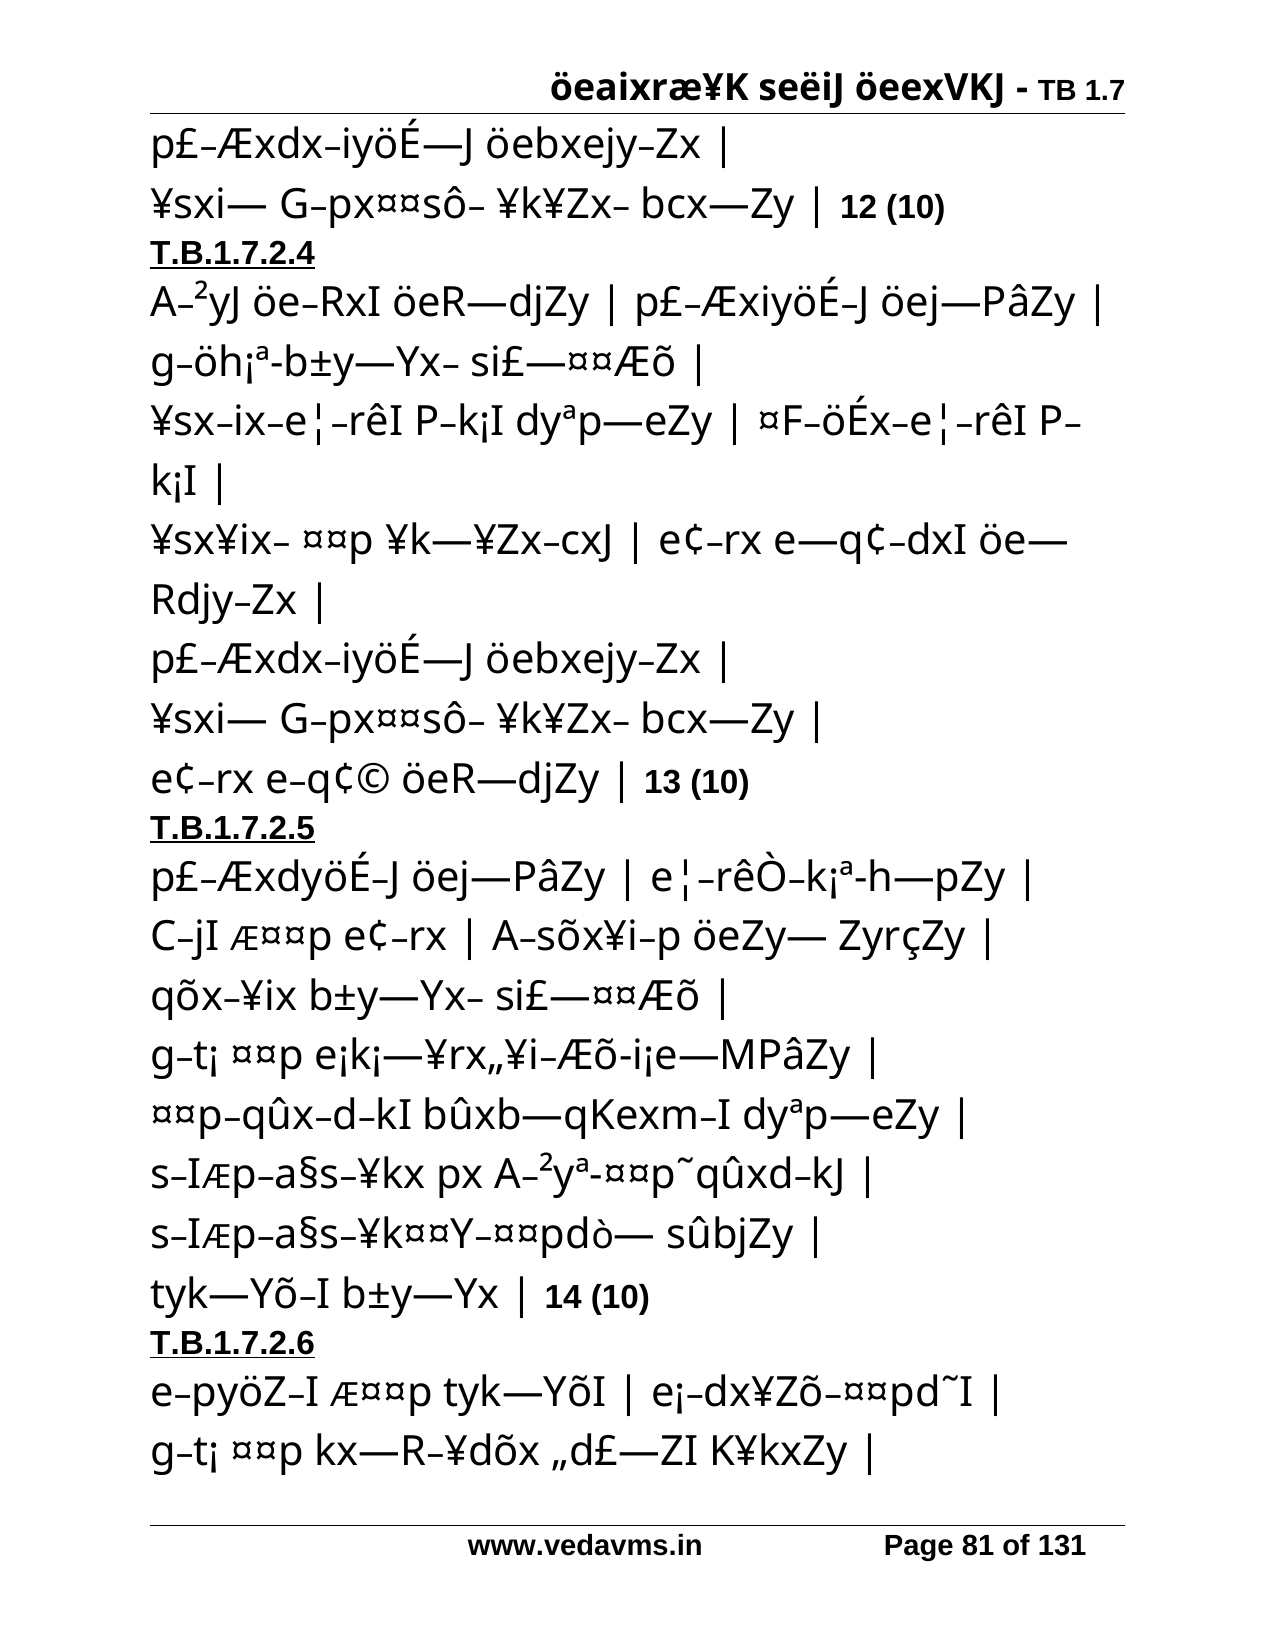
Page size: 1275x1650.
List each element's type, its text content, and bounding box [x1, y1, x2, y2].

text ¥sx–ix–e¦–rêI P–k¡I dyªp—eZy | ¤F–öÉx–e¦–rêI P–k¡I | [150, 391, 1125, 507]
text C–jI Æ¤¤p e¢–rx | A–sõx¥i–p öeZy— ZyrçZy | qõx–¥ix b±y—Yx– si£—¤¤Æõ | [150, 906, 1125, 1022]
text s–IÆp–a§s–¥k¤¤Y–¤¤pdò— sûbjZy | [150, 1204, 1125, 1261]
text g–t¡ ¤¤p kx—R–¥dõx „d£—ZI K¥kxZy | [150, 1421, 1125, 1478]
text tyk—Yõ–I b±y—Yx | 14 (10) [150, 1263, 1125, 1320]
text ¤¤p–qûx–d–kI bûxb—qKexm–I dyªp—eZy | [150, 1085, 1125, 1142]
text T.B.1.7.2.4 [150, 233, 1125, 272]
text p£–ÆxdyöÉ–J öej—PâZy | e¦–rêÒ–k¡ª-h—pZy | [150, 846, 1125, 903]
text T.B.1.7.2.6 [150, 1323, 1125, 1362]
text p£–Æxdx–iyöÉ—J öebxejy–Zx | [150, 629, 1125, 686]
text e–pyöZ–I Æ¤¤p tyk—YõI | e¡–dx¥Zõ–¤¤pd˜I | [150, 1362, 1125, 1418]
text s–IÆp–a§s–¥kx px A–²yª-¤¤p˜qûxd–kJ | [150, 1144, 1125, 1201]
text A–²yJ öe–RxI öeR—djZy | p£–ÆxiyöÉ–J öej—PâZy | [150, 272, 1125, 328]
text ¥sxi— G–px¤¤sô– ¥k¥Zx– bcx—Zy | 12 (10) [150, 174, 1125, 231]
text p£–Æxdx–iyöÉ—J öebxejy–Zx | [150, 114, 1125, 171]
text ¥sx¥ix– ¤¤p ¥k—¥Zx–cxJ | e¢–rx e—q¢–dxI öe—Rdjy–Zx | [150, 510, 1125, 626]
text g–t¡ ¤¤p e¡k¡—¥rx„¥i–Æõ-i¡e—MPâZy | [150, 1025, 1125, 1082]
text T.B.1.7.2.5 [150, 808, 1125, 846]
text e¢–rx e–q¢© öeR—djZy | 13 (10) [150, 748, 1125, 805]
text g–öh¡ª-b±y—Yx– si£—¤¤Æõ | [150, 331, 1125, 388]
text ¥sxi— G–px¤¤sô– ¥k¥Zx– bcx—Zy | [150, 689, 1125, 746]
